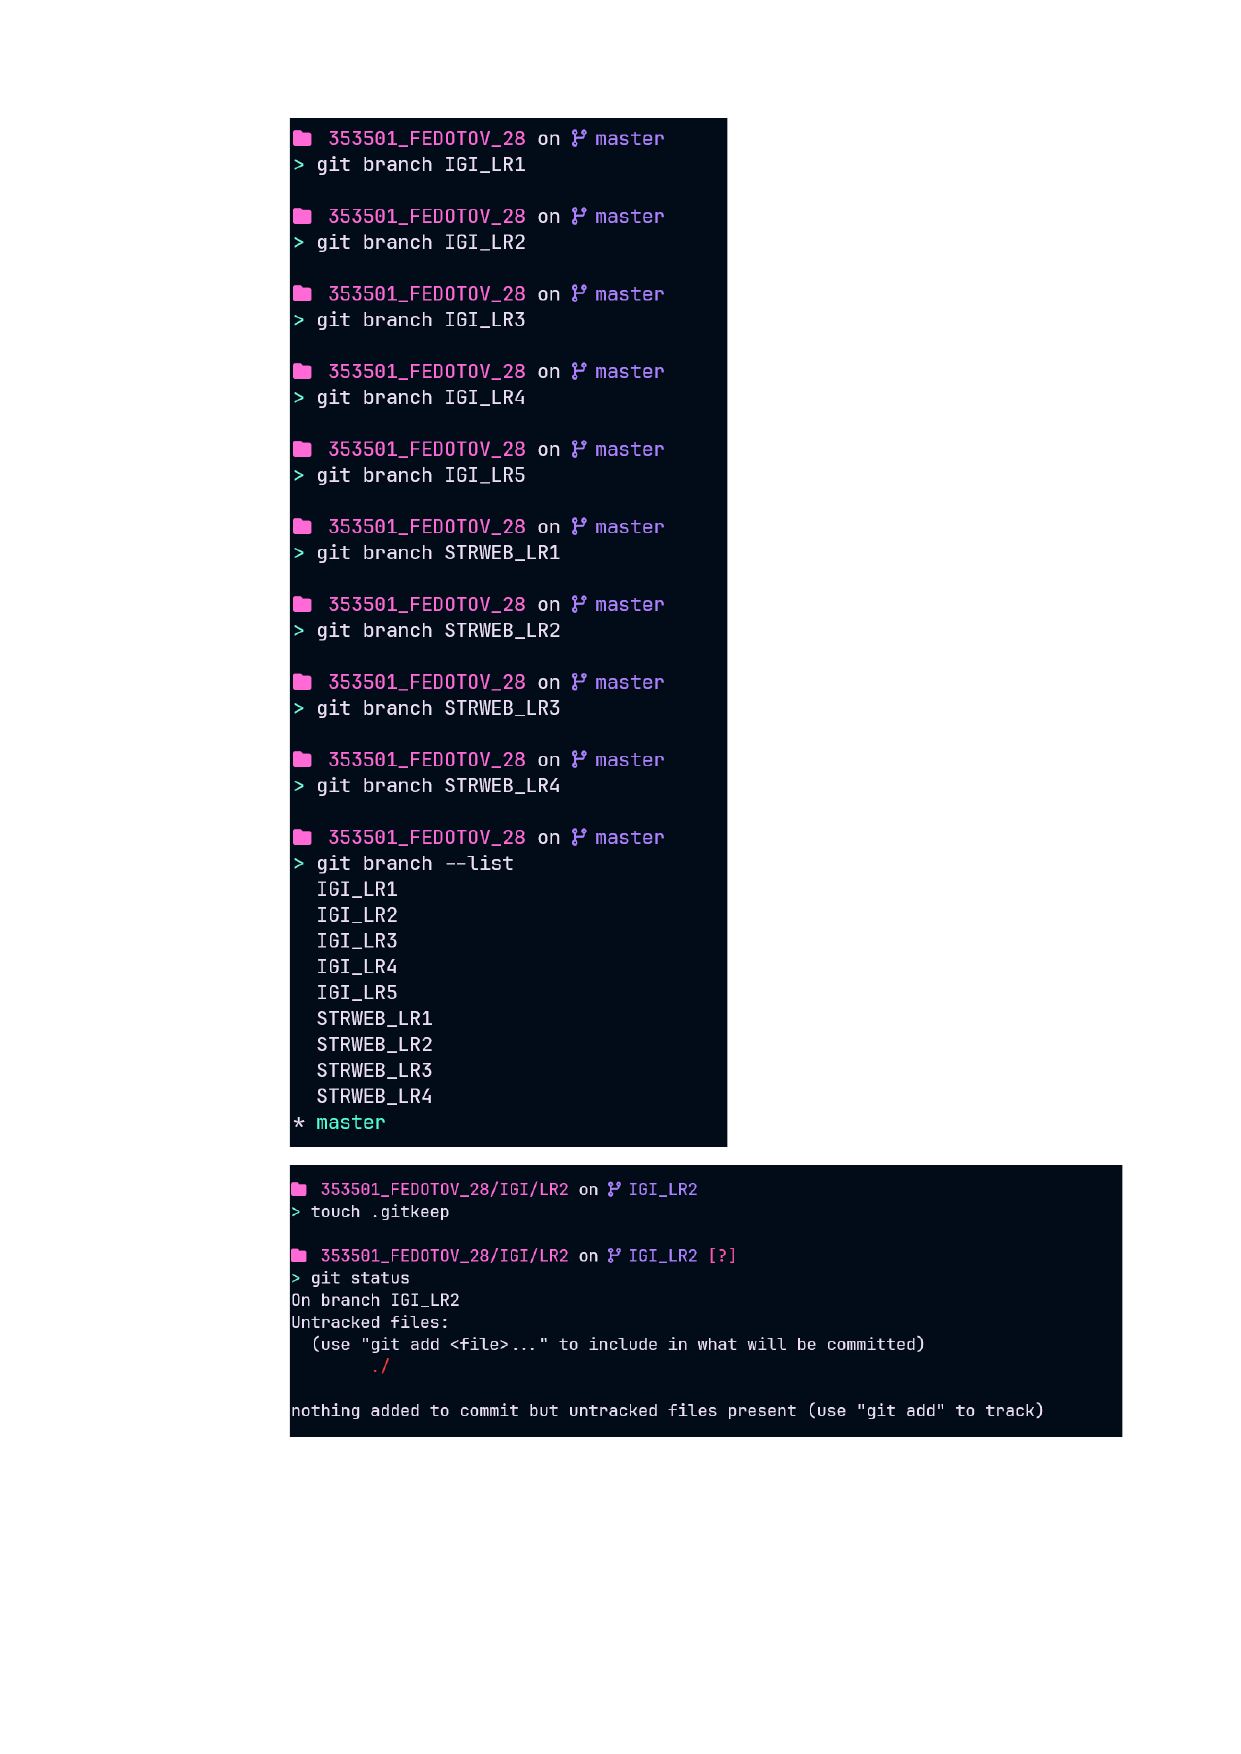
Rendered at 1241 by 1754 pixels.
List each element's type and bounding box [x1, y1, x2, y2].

picture [289, 1165, 1123, 1437]
picture [289, 118, 728, 1147]
